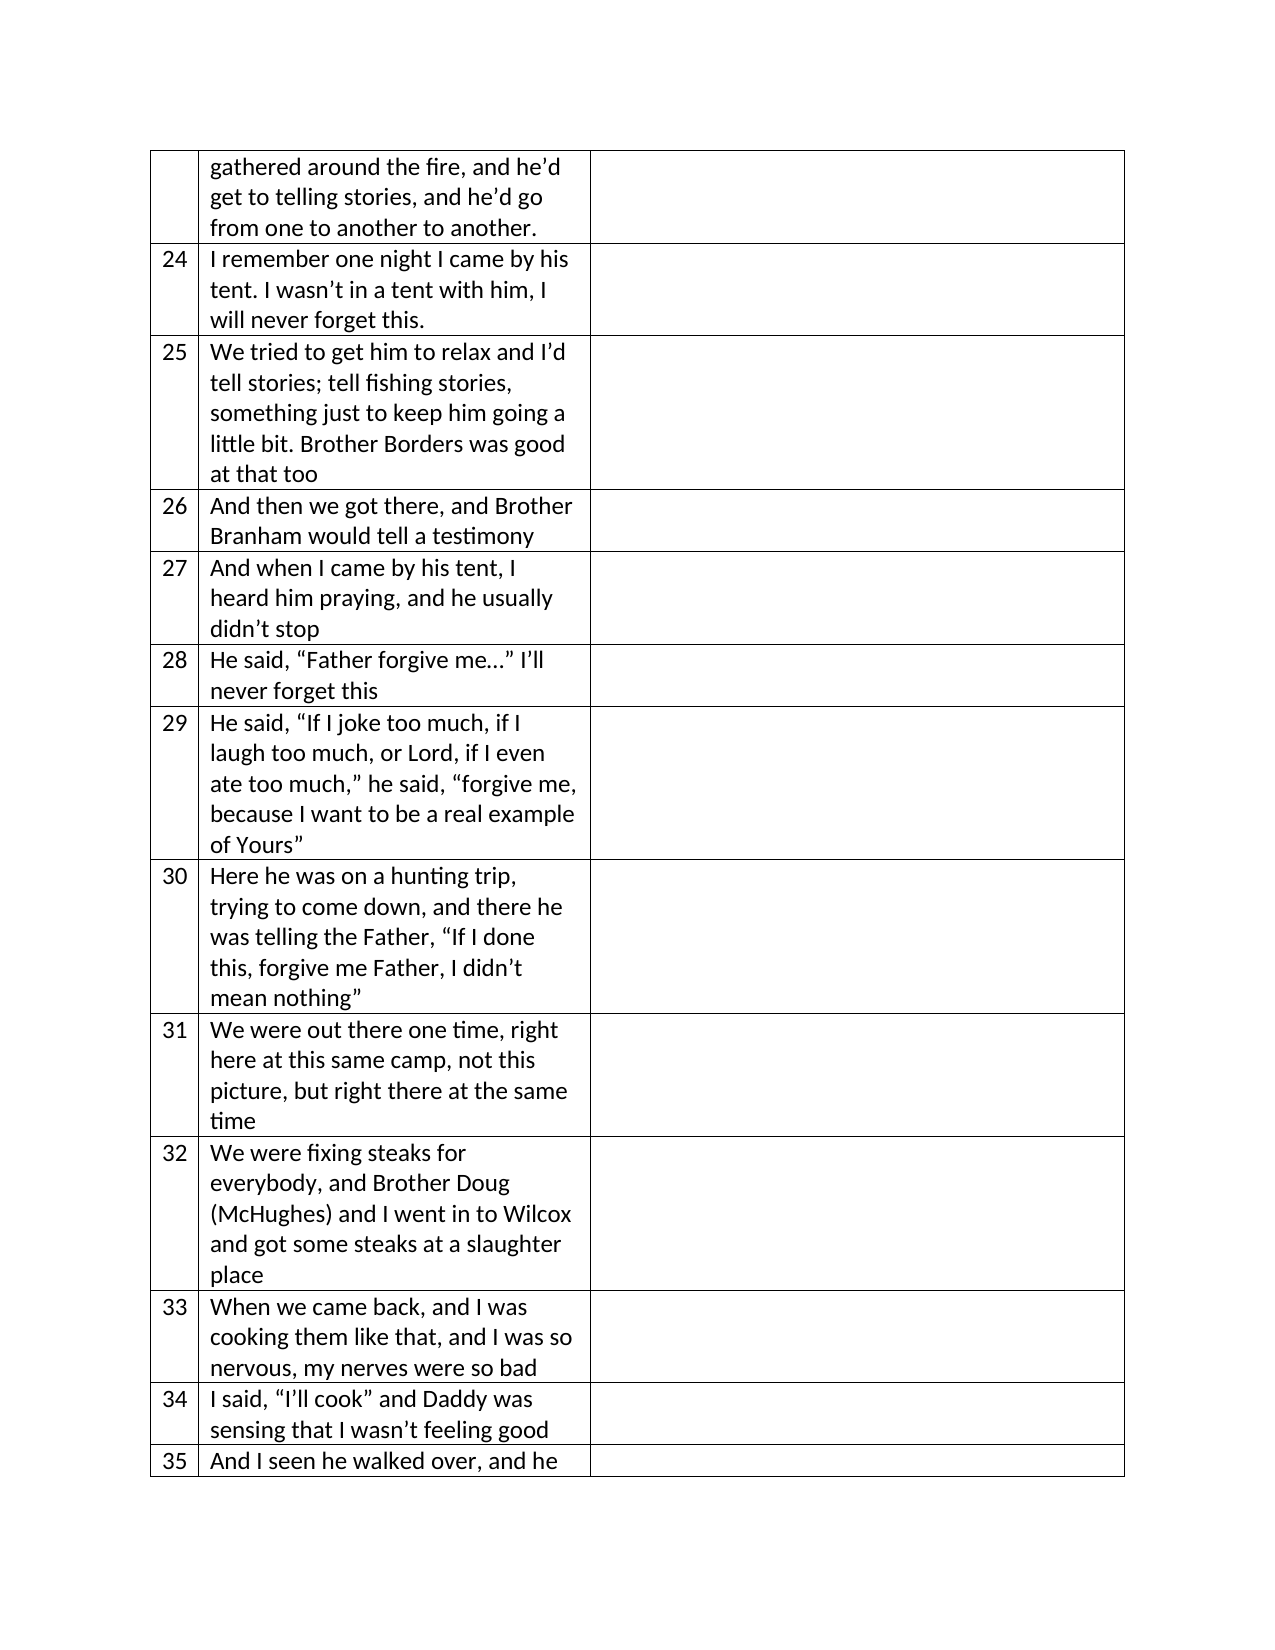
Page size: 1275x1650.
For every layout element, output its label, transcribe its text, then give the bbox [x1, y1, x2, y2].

table_cell We were out there one time, right here at this same camp, not this picture, but right there at the same time [199, 1014, 590, 1136]
table_cell 31 [151, 1014, 198, 1136]
table_cell [591, 1137, 1124, 1290]
table_cell [591, 860, 1124, 1013]
table_cell He said, “Father forgive me…” I’ll never forget this [199, 645, 590, 706]
table_cell Here he was on a hunting trip, trying to come down, and there he was telling the Father, “If I done this, forgive me Father, I didn’t mean nothing” [199, 860, 590, 1013]
table_cell 33 [151, 1291, 198, 1382]
table_cell [591, 1383, 1124, 1444]
table_cell [591, 645, 1124, 706]
table_cell We tried to get him to relax and I’d tell stories; tell fishing stories, something just to keep him going a little bit. Brother Borders was good at that too [199, 336, 590, 489]
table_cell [199, 1445, 590, 1476]
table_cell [199, 151, 590, 243]
table_cell He said, “If I joke too much, if I laugh too much, or Lord, if I even ate too much,” he said, “forgive me, because I want to be a real example of Yours” [199, 707, 590, 859]
table_cell We were fixing steaks for everybody, and Brother Doug (McHughes) and I went in to Wilcox and got some steaks at a slaughter place [199, 1137, 590, 1290]
table_cell [591, 1291, 1124, 1382]
table_cell 24 [151, 244, 198, 335]
table_cell 23 [151, 151, 198, 243]
table_cell 35 [151, 1445, 198, 1476]
table_cell 29 [151, 707, 198, 859]
table_cell 27 [151, 552, 198, 643]
table_cell [591, 336, 1124, 489]
table_cell When we came back, and I was cooking them like that, and I was so nervous, my nerves were so bad [199, 1291, 590, 1382]
table_cell [591, 151, 1124, 243]
table_cell I remember one night I came by his tent. I wasn’t in a tent with him, I will never forget this. [199, 244, 590, 335]
table_cell I said, “I’ll cook” and Daddy was sensing that I wasn’t feeling good [199, 1383, 590, 1444]
table_cell 26 [151, 490, 198, 551]
table_cell [591, 1445, 1124, 1476]
table_cell 32 [151, 1137, 198, 1290]
table_cell 28 [151, 645, 198, 706]
table_cell [591, 707, 1124, 859]
table_cell And then we got there, and Brother Branham would tell a testimony [199, 490, 590, 551]
table_cell 25 [151, 336, 198, 489]
table_cell [591, 552, 1124, 643]
table_cell [591, 1014, 1124, 1136]
table_cell And when I came by his tent, I heard him praying, and he usually didn’t stop [199, 552, 590, 643]
table_cell [591, 244, 1124, 335]
table_cell 34 [151, 1383, 198, 1444]
table_cell 30 [151, 860, 198, 1013]
table_cell [591, 490, 1124, 551]
